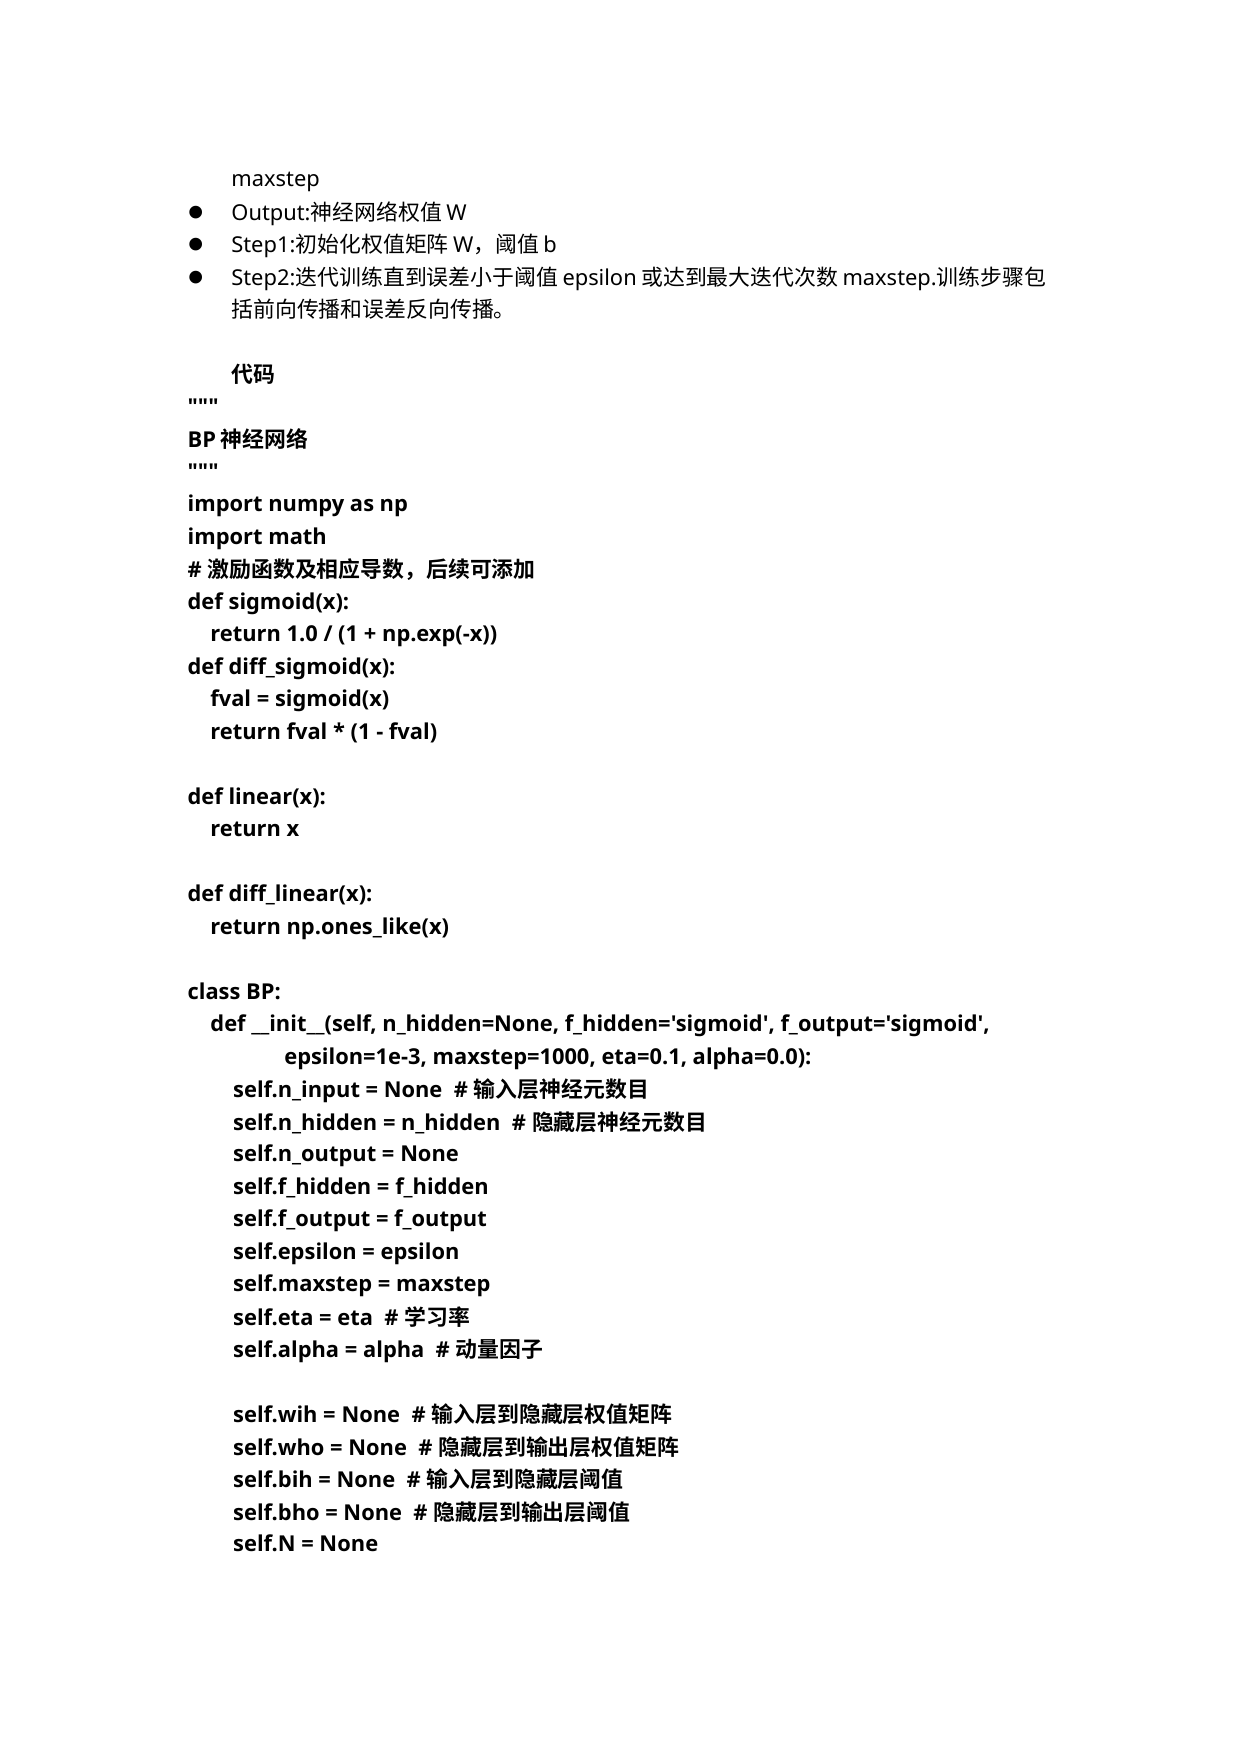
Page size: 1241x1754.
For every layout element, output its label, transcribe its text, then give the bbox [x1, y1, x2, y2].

text self.eta = eta # 学习率 [187, 1299, 1053, 1332]
list Step2:迭代训练直到误差小于阈值epsilon或达到最大迭代次数maxstep.训练步骤包括前向传播和误差反向传播。 [187, 259, 1053, 324]
text def diff_sigmoid(x): [187, 649, 1053, 682]
text def sigmoid(x): [187, 584, 1053, 617]
list 代码 [231, 357, 1053, 389]
text class BP: [187, 974, 1053, 1007]
text epsilon=1e-3, maxstep=1000, eta=0.1, alpha=0.0): [187, 1039, 1053, 1072]
text self.maxstep = maxstep [187, 1267, 1053, 1299]
text import numpy as np [187, 487, 1053, 519]
list Step1:初始化权值矩阵W，阈值b [187, 227, 1053, 259]
text self.bho = None # 隐藏层到输出层阈值 [187, 1494, 1053, 1527]
text """ [187, 389, 1053, 422]
text import math [187, 519, 1053, 552]
text fval = sigmoid(x) [187, 682, 1053, 714]
text def diff_linear(x): [187, 877, 1053, 909]
text return np.ones_like(x) [187, 909, 1053, 942]
text self.epsilon = epsilon [187, 1234, 1053, 1267]
text self.bih = None # 输入层到隐藏层阈值 [187, 1462, 1053, 1494]
text def __init__(self, n_hidden=None, f_hidden='sigmoid', f_output='sigmoid', [187, 1007, 1053, 1039]
text self.N = None [187, 1527, 1053, 1559]
text self.who = None # 隐藏层到输出层权值矩阵 [187, 1429, 1053, 1462]
text self.alpha = alpha # 动量因子 [187, 1332, 1053, 1364]
list Output:神经网络权值W [187, 194, 1053, 227]
text self.n_input = None # 输入层神经元数目 [187, 1072, 1053, 1104]
text def linear(x): [187, 779, 1053, 812]
text BP神经网络 [187, 422, 1053, 454]
text self.f_output = f_output [187, 1202, 1053, 1234]
text # 激励函数及相应导数，后续可添加 [187, 552, 1053, 584]
text self.n_hidden = n_hidden # 隐藏层神经元数目 [187, 1104, 1053, 1137]
text self.f_hidden = f_hidden [187, 1169, 1053, 1202]
text return fval * (1 - fval) [187, 714, 1053, 747]
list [187, 162, 1053, 194]
text self.wih = None # 输入层到隐藏层权值矩阵 [187, 1397, 1053, 1429]
text return 1.0 / (1 + np.exp(-x)) [187, 617, 1053, 649]
text self.n_output = None [187, 1137, 1053, 1169]
text return x [187, 812, 1053, 844]
text """ [187, 454, 1053, 487]
